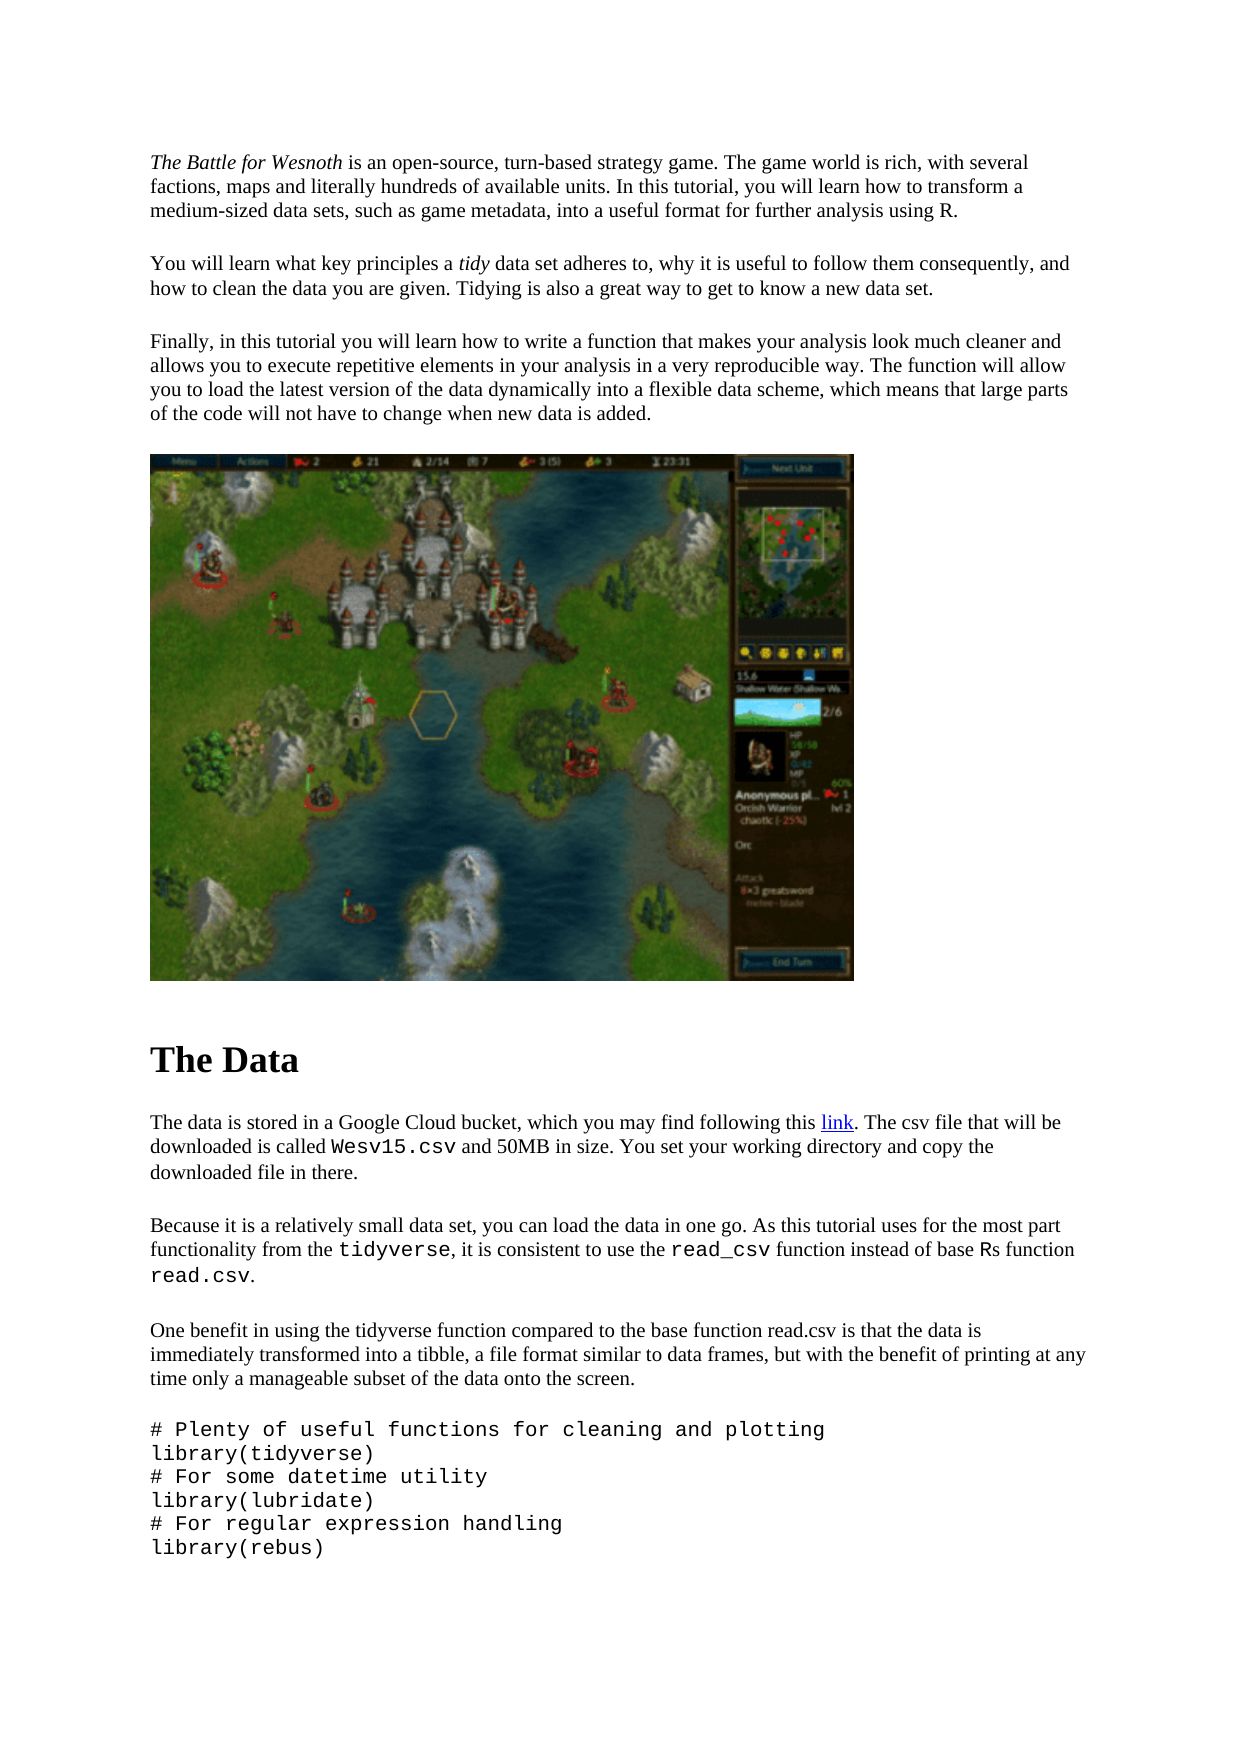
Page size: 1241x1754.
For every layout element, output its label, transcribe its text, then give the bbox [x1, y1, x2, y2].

text The Battle for Wesnoth is an open-source, turn-based strategy game. The game world is rich, with several factions, maps and literally hundreds of available units. In this tutorial, you will learn how to transform a medium-sized data sets, such as game metadata, into a useful format for further analysis using R. [150, 150, 1090, 222]
picture [150, 454, 854, 981]
text # For regular expression handling [150, 1513, 1090, 1537]
text library(rebus) [150, 1537, 1090, 1561]
text # Plenty of useful functions for cleaning and plotting [150, 1419, 1090, 1442]
text Finally, in this tutorial you will learn how to write a function that makes your analysis look much cleaner and allows you to execute repetitive elements in your analysis in a very reproducible way. The function will allow you to load the latest version of the data dynamically into a flexible data scheme, which means that large parts of the code will not have to change when new data is added. [150, 329, 1090, 425]
text The Data [150, 1037, 1090, 1081]
text The data is stored in a Google Cloud bucket, which you may find following this link. The csv file that will be downloaded is called Wesv15.csv and 50MB in size. You set your working directory and copy the downloaded file in there. [150, 1110, 1090, 1184]
text library(lubridate) [150, 1490, 1090, 1513]
text library(tidyverse) [150, 1442, 1090, 1466]
text You will learn what key principles a tidy data set adheres to, why it is useful to follow them consequently, and how to clean the data you are given. Tidying is also a great way to get to know a new data set. [150, 251, 1090, 299]
text # For some datetime utility [150, 1466, 1090, 1490]
